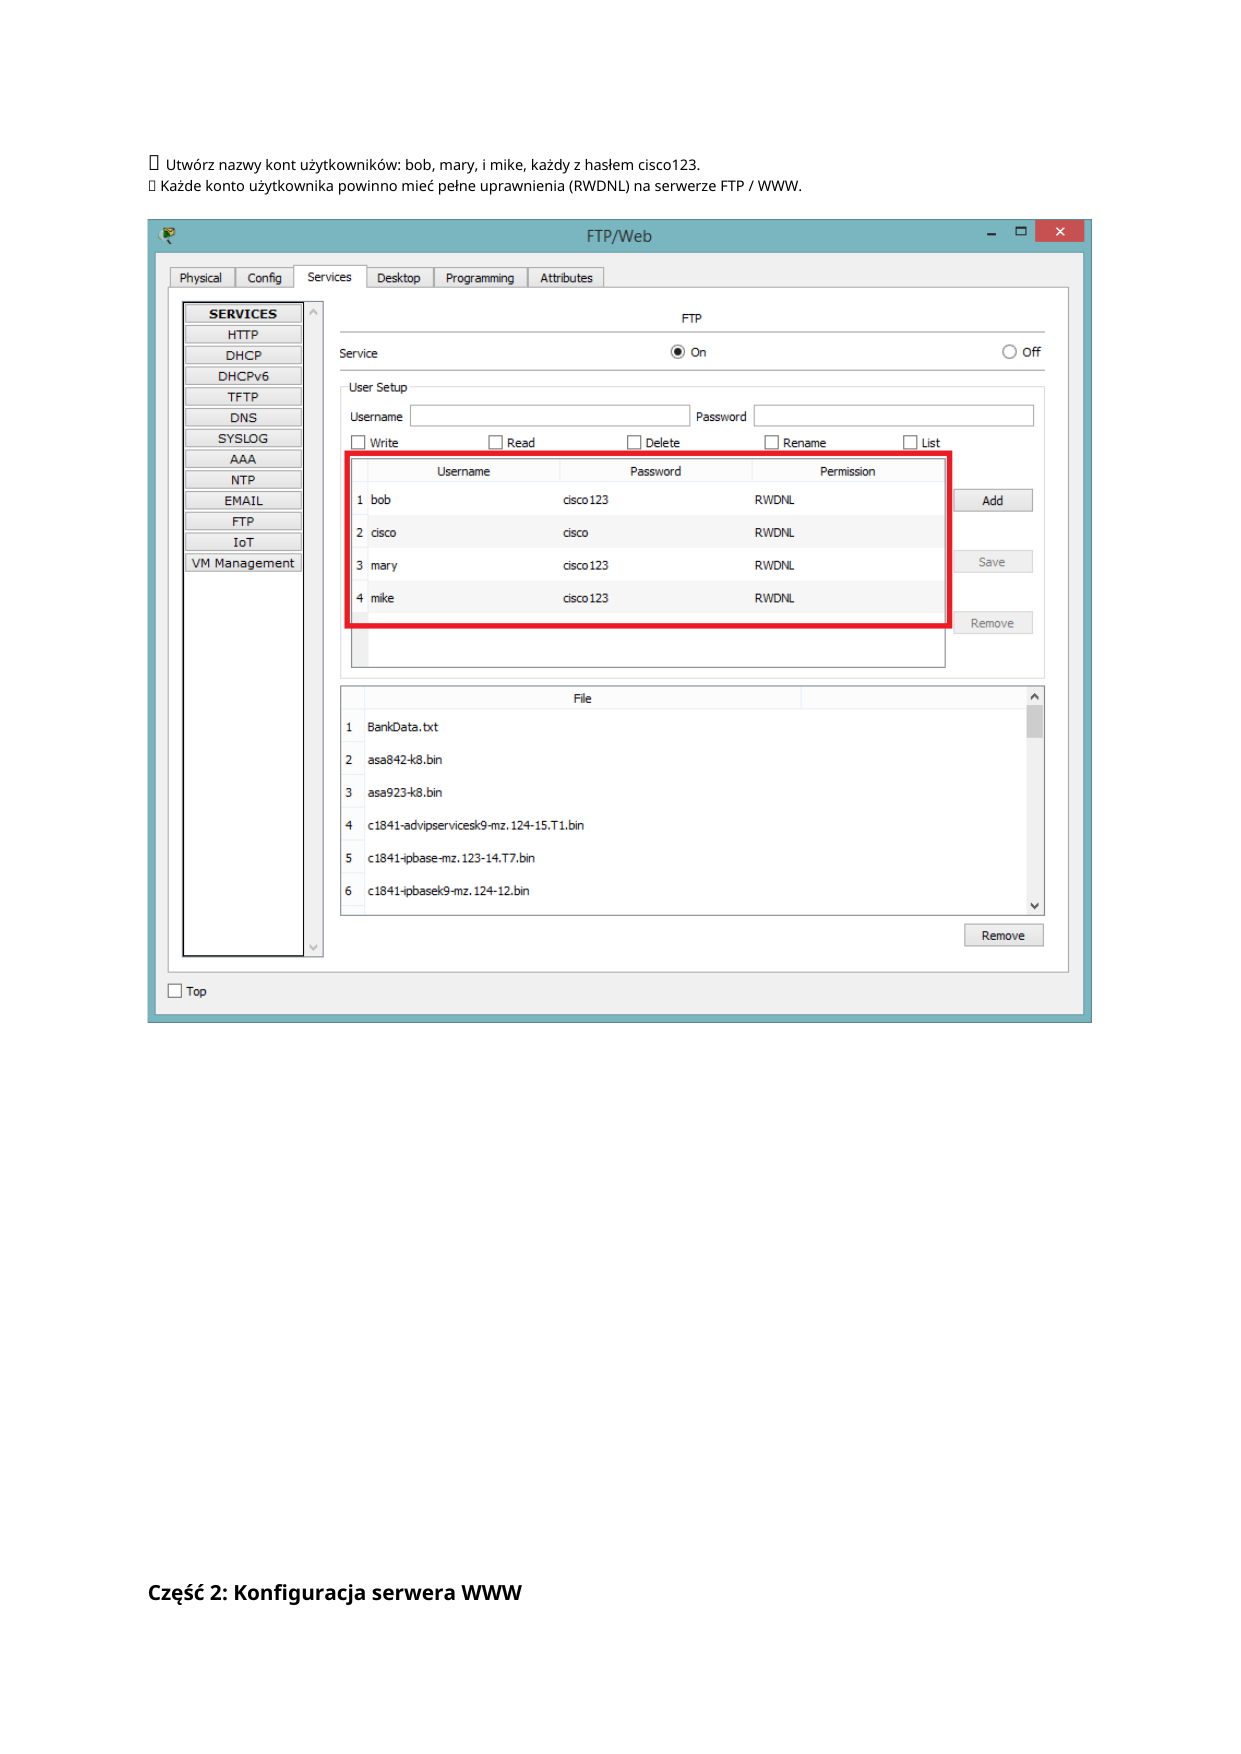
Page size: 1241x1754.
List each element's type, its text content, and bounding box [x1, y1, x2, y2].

text Część 2: Konfiguracja serwera WWW [148, 1578, 1093, 1606]
text  Każde konto użytkownika powinno mieć pełne uprawnienia (RWDNL) na serwerze FTP / WWW. [148, 176, 1093, 196]
picture [147, 219, 1092, 1023]
text  Utwórz nazwy kont użytkowników: bob, mary, i mike, każdy z hasłem cisco123. [148, 148, 1093, 176]
